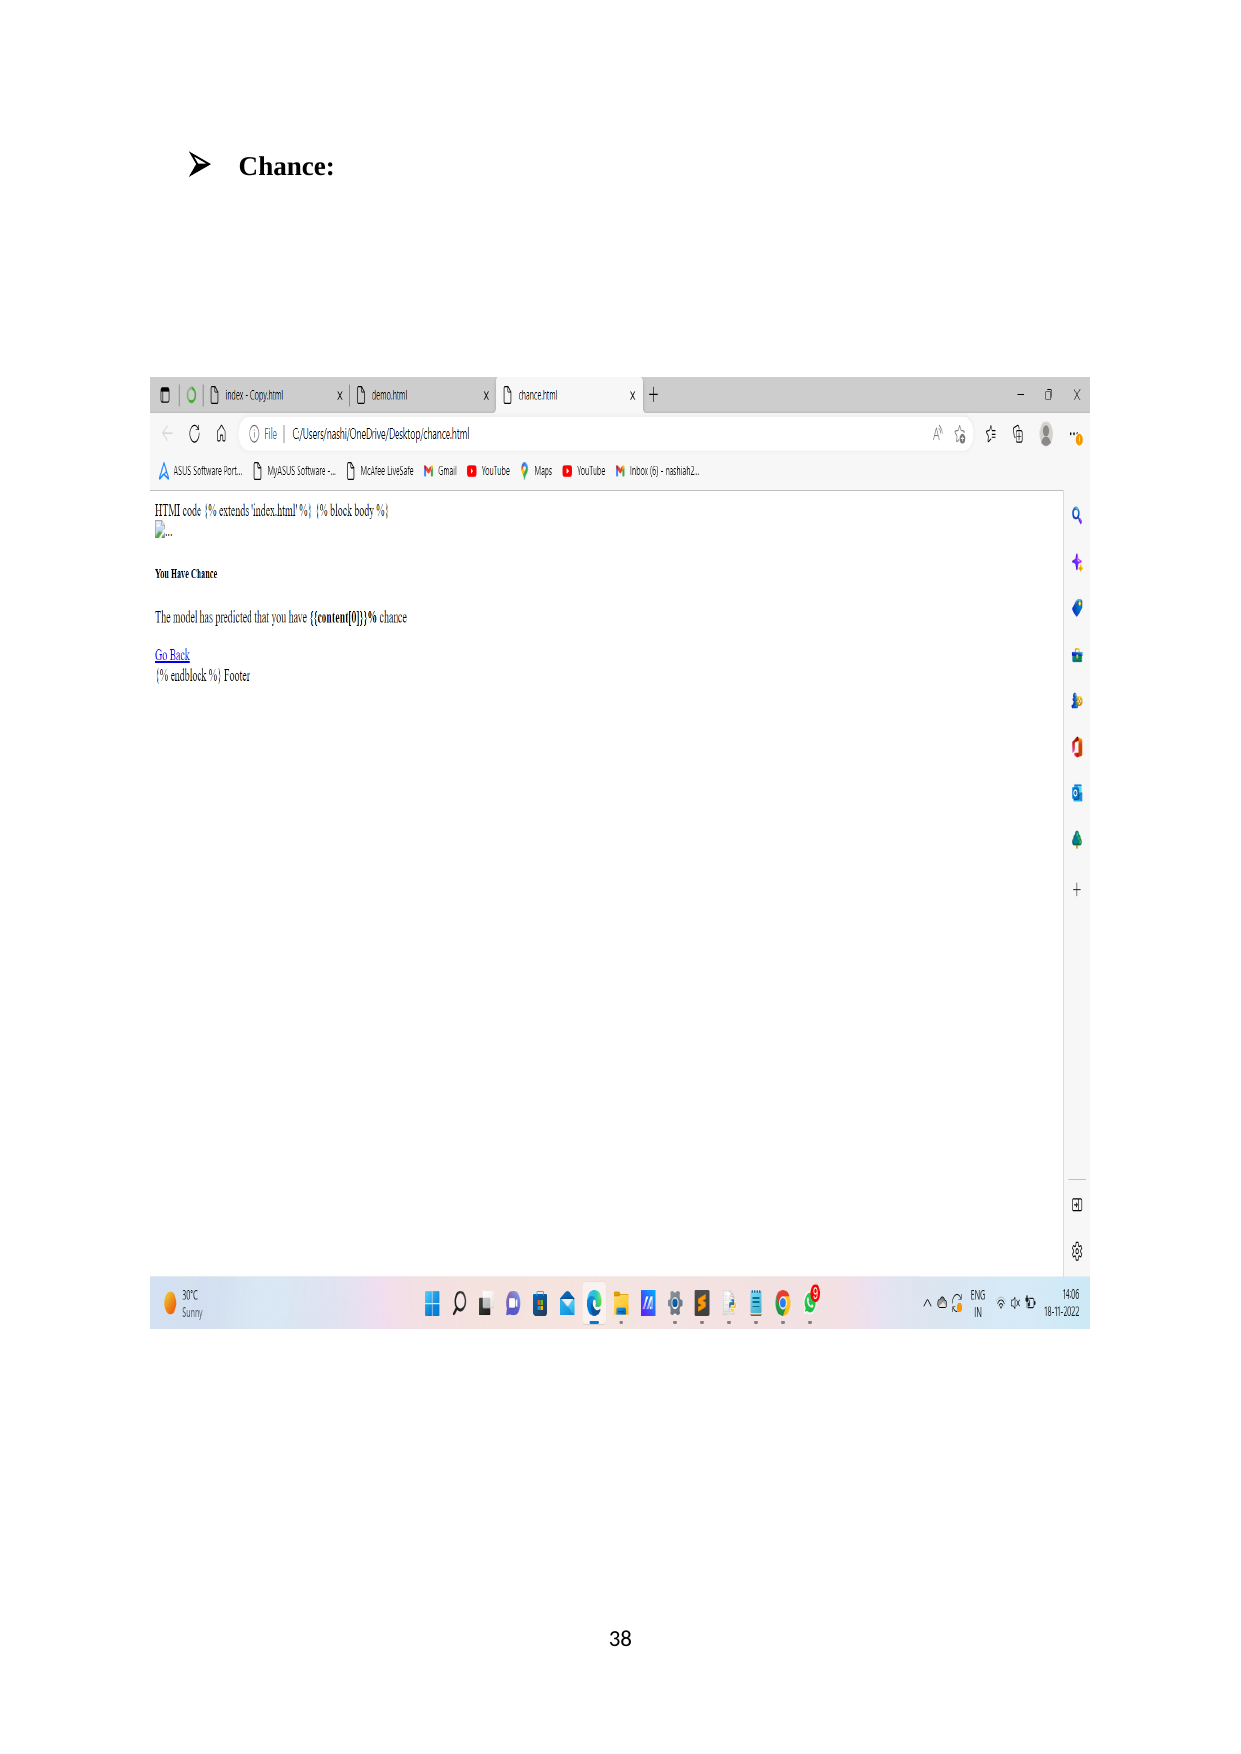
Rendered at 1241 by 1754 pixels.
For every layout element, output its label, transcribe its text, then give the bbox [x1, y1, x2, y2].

list Chance: [187, 150, 1090, 182]
picture [150, 377, 1090, 1329]
